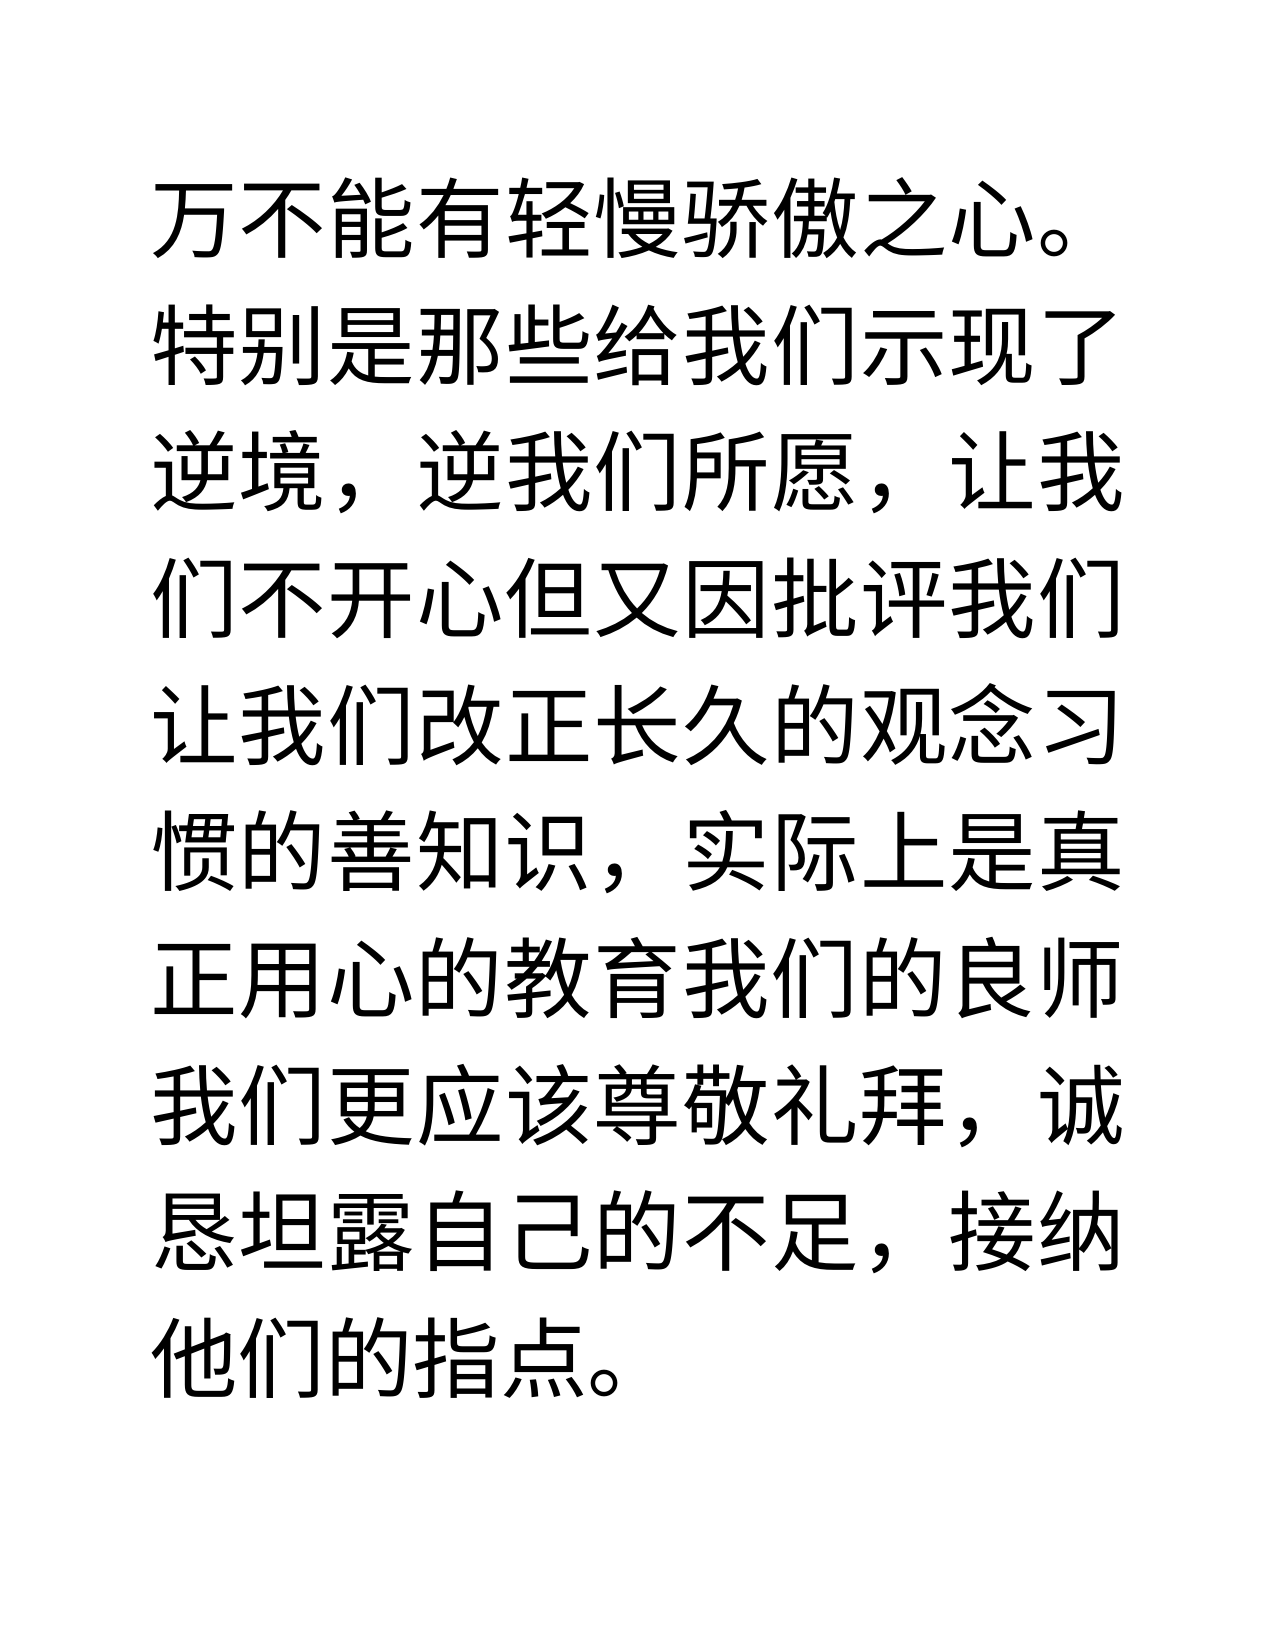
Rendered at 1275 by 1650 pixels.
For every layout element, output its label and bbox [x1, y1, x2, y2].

text [150, 150, 1125, 1417]
